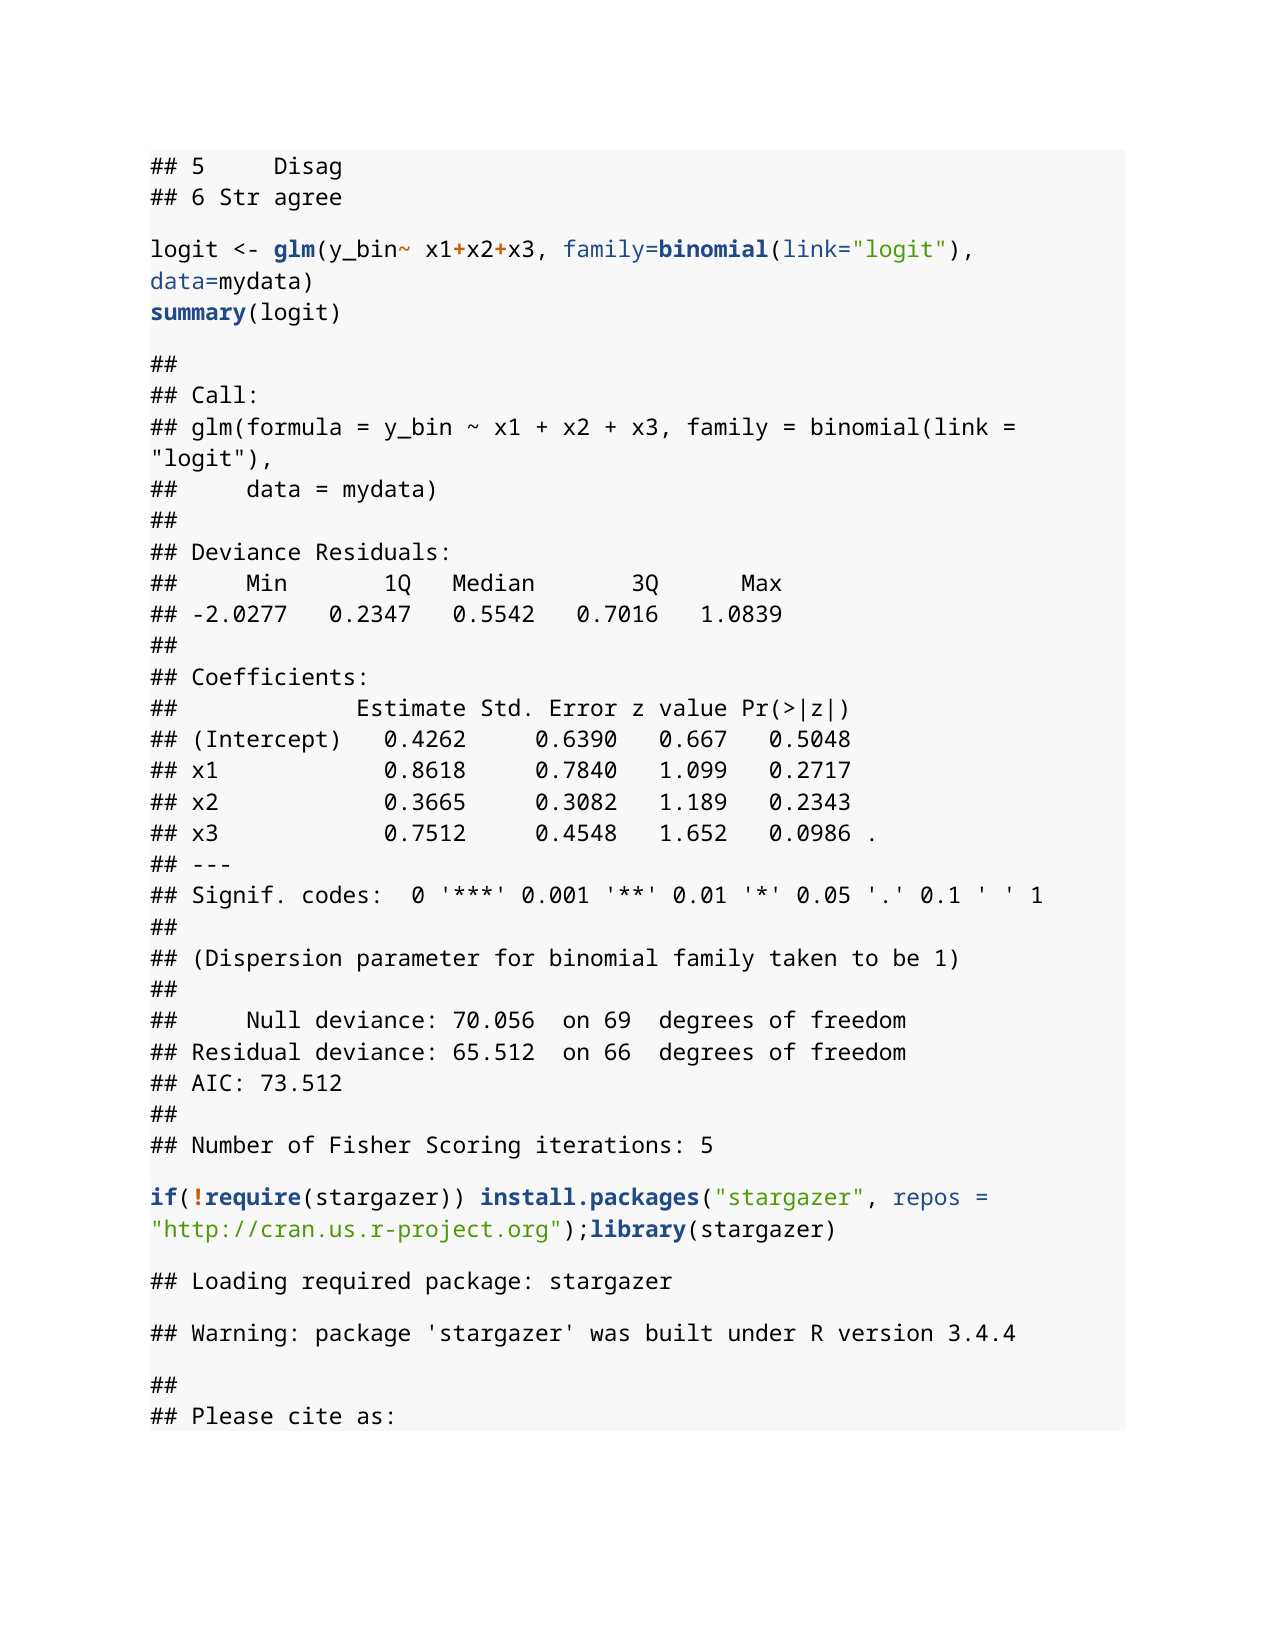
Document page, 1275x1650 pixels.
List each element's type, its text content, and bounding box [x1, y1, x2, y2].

text ## Warning: package 'stargazer' was built under R version 3.4.4 [150, 1317, 1125, 1348]
text if(!require(stargazer)) install.packages("stargazer", repos = "http://cran.us.r-project.org");library(stargazer) [150, 1181, 1125, 1244]
text logit <- glm(y_bin~ x1+x2+x3, family=binomial(link="logit"), data=mydata) summary(logit) [150, 233, 1125, 327]
text ## ## Call: ## glm(formula = y_bin ~ x1 + x2 + x3, family = binomial(link = "logit"), ## data = mydata) ## ## Deviance Residuals: ## Min 1Q Median 3Q Max ## -2.0277 0.2347 0.5542 0.7016 1.0839 ## ## Coefficients: ## Estimate Std. Error z value Pr(>|z|) ## (Intercept) 0.4262 0.6390 0.667 0.5048 ## x1 0.8618 0.7840 1.099 0.2717 ## x2 0.3665 0.3082 1.189 0.2343 ## x3 0.7512 0.4548 1.652 0.0986 . ## --- ## Signif. codes: 0 '***' 0.001 '**' 0.01 '*' 0.05 '.' 0.1 ' ' 1 ## ## (Dispersion parameter for binomial family taken to be 1) ## ## Null deviance: 70.056 on 69 degrees of freedom ## Residual deviance: 65.512 on 66 degrees of freedom ## AIC: 73.512 ## ## Number of Fisher Scoring iterations: 5 [150, 348, 1125, 1160]
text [150, 150, 1125, 212]
text ## Loading required package: stargazer [150, 1264, 1125, 1296]
text ## ## Please cite as: [150, 1369, 1125, 1431]
